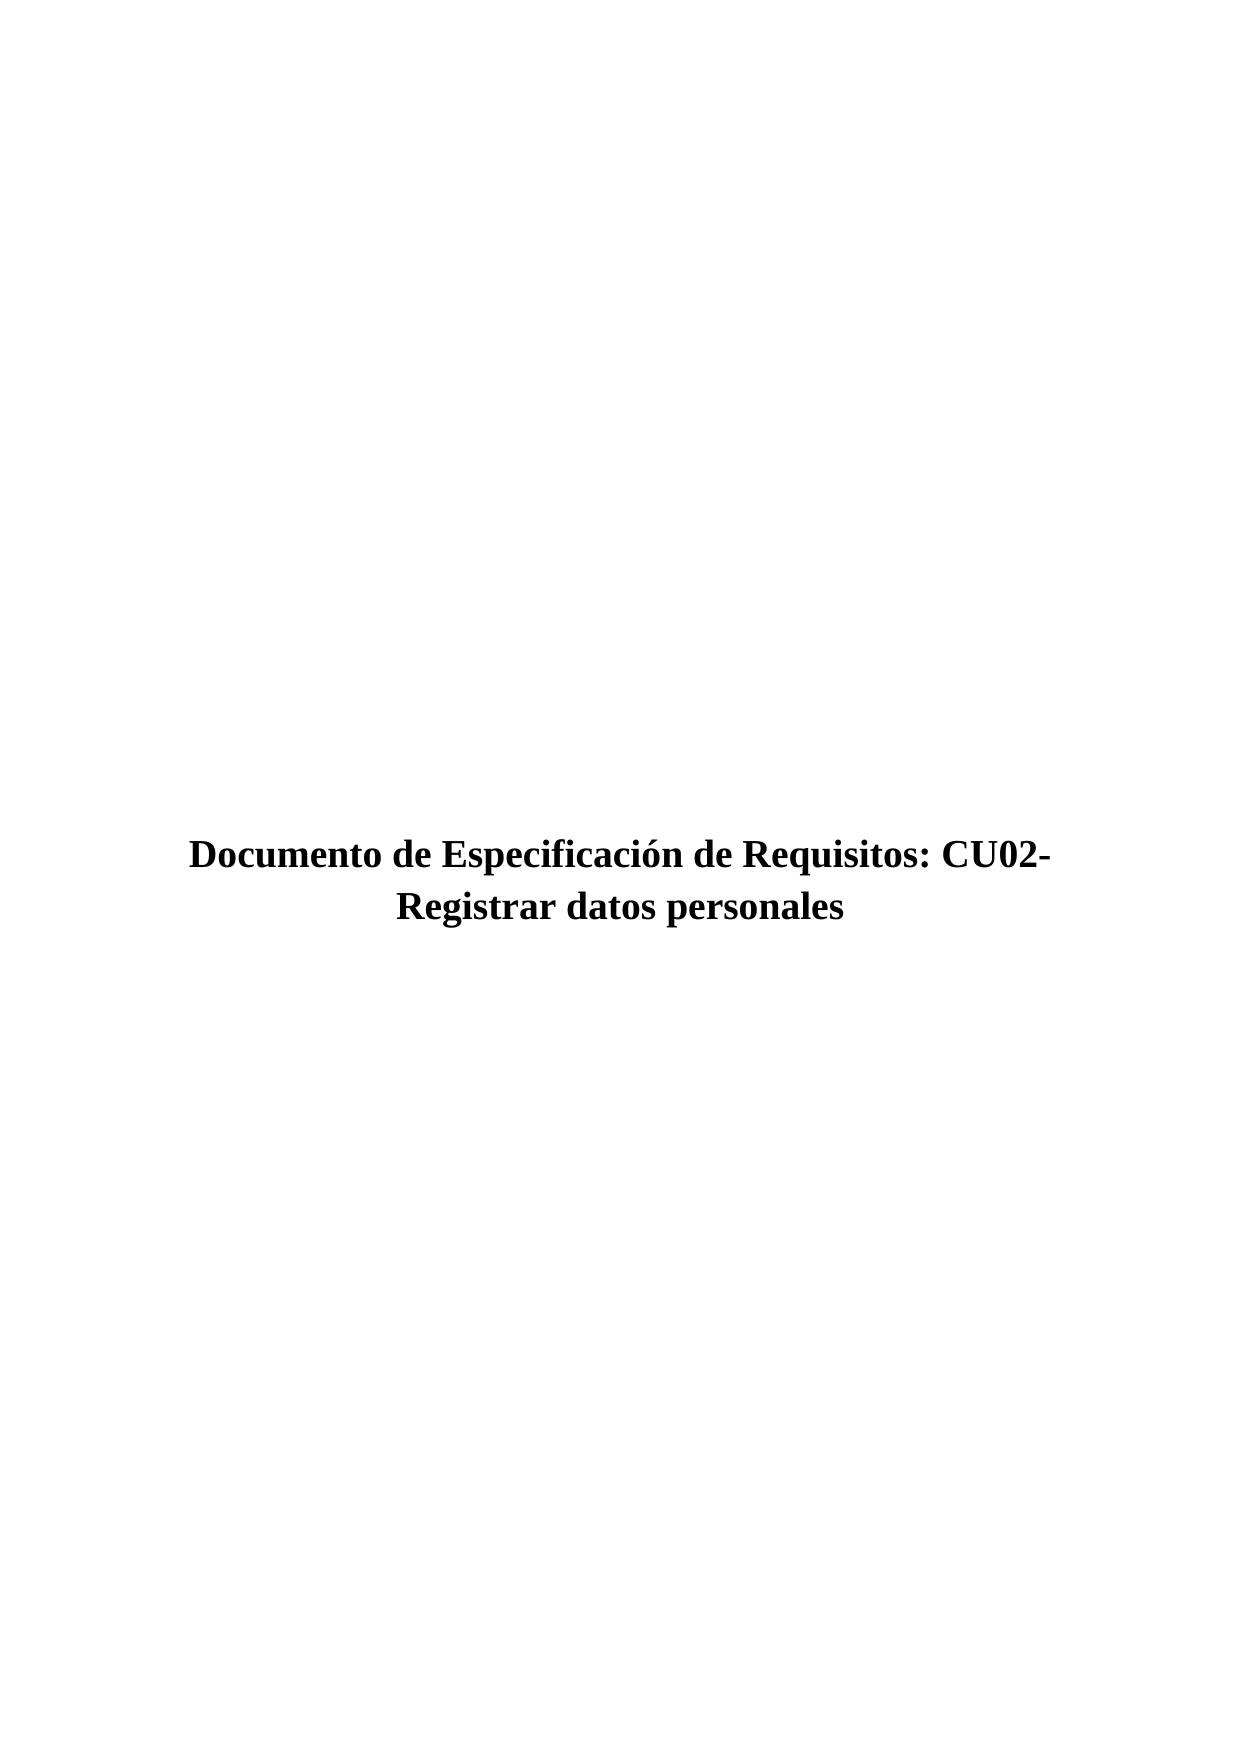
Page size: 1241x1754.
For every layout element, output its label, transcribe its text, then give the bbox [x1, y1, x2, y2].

text Documento de Especificación de Requisitos: CU02-Registrar datos personales [150, 830, 1090, 928]
